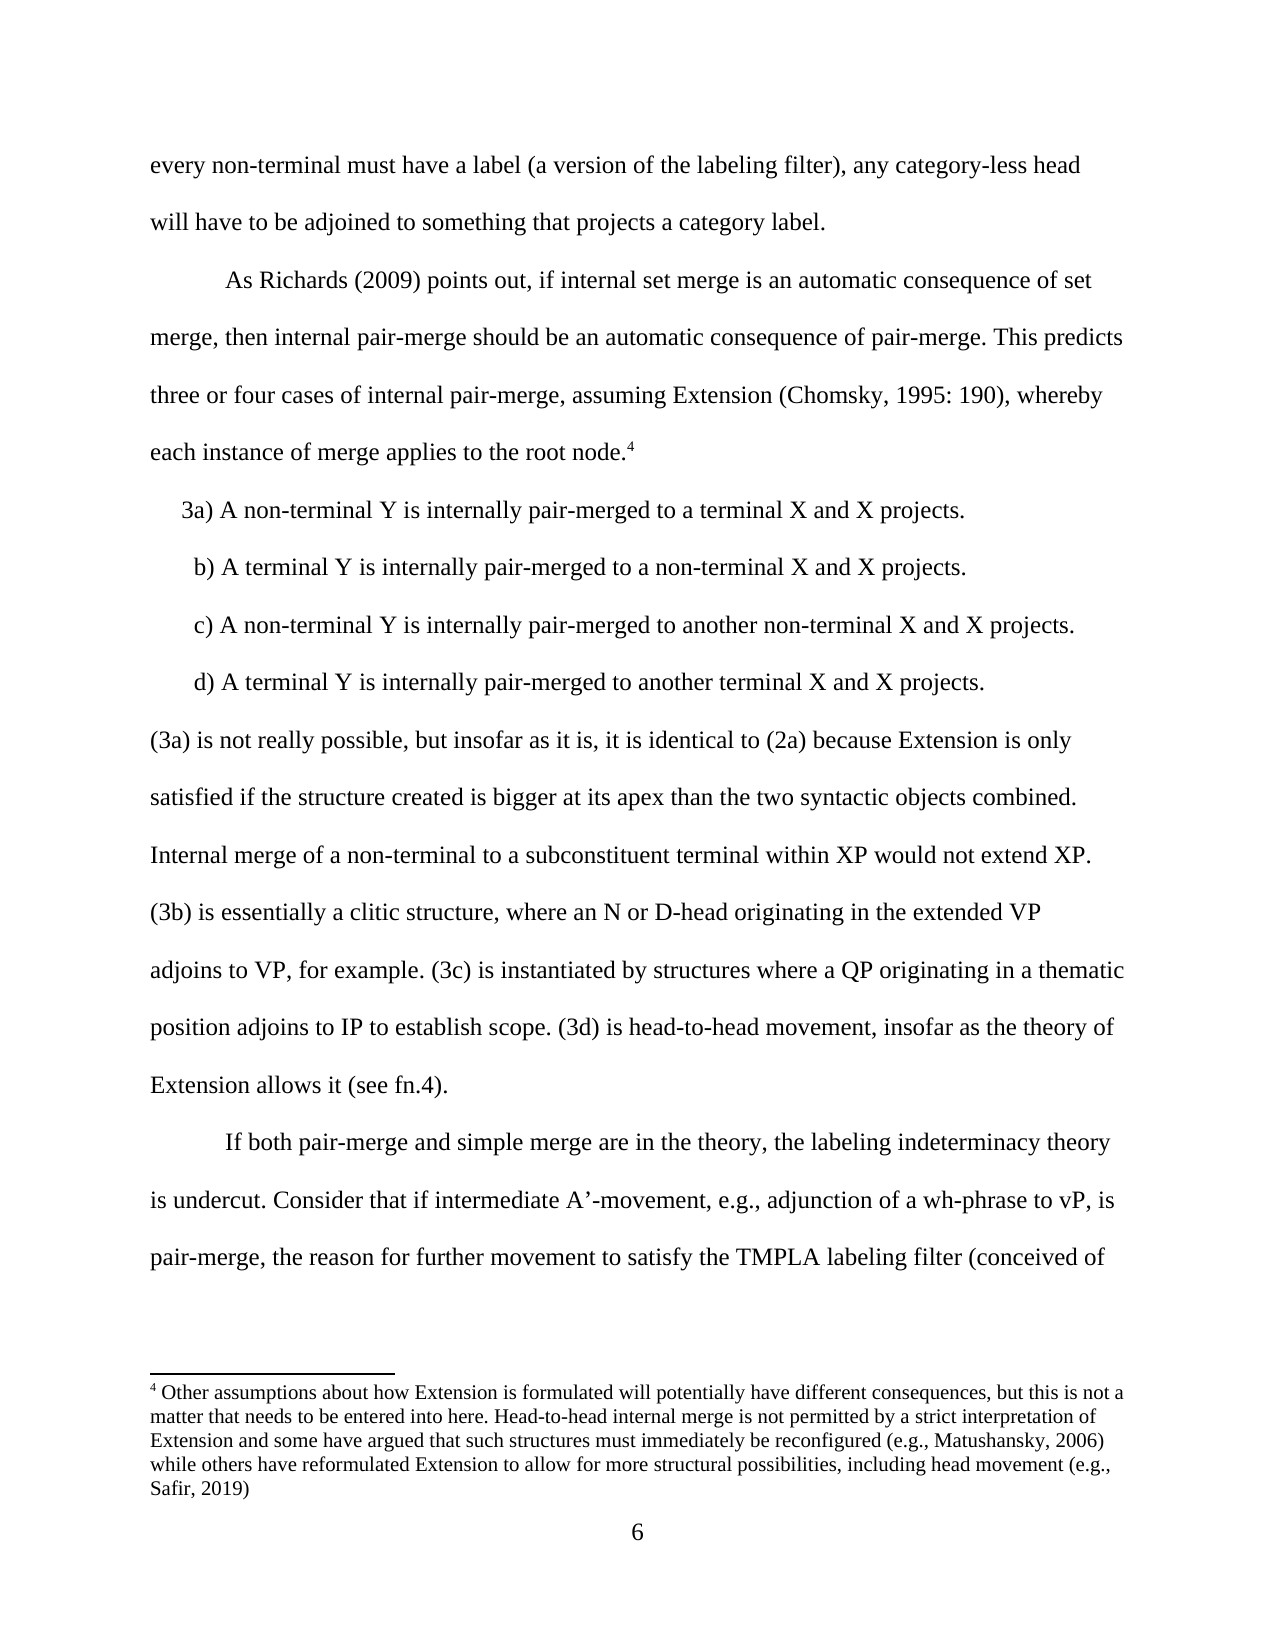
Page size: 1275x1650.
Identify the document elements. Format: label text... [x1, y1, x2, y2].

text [150, 150, 1125, 236]
text c) A non-terminal Y is internally pair-merged to another non-terminal X and X projects. [150, 610, 1125, 639]
text 3a) A non-terminal Y is internally pair-merged to a terminal X and X projects. [150, 495, 1125, 524]
text (3b) is essentially a clitic structure, where an N or D-head originating in the extended VP adjoins to VP, for example. (3c) is instantiated by structures where a QP originating in a thematic position adjoins to IP to establish scope. (3d) is head-to-head movement, insofar as the theory of Extension allows it (see fn.4). [150, 897, 1125, 1099]
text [150, 1127, 1125, 1271]
text d) A terminal Y is internally pair-merged to another terminal X and X projects. [150, 667, 1125, 696]
text As Richards (2009) points out, if internal set merge is an automatic consequence of set merge, then internal pair-merge should be an automatic consequence of pair-merge. This predicts three or four cases of internal pair-merge, assuming Extension (Chomsky, 1995: 190), whereby each instance of merge applies to the root node. [150, 265, 1125, 466]
text (3a) is not really possible, but insofar as it is, it is identical to (2a) because Extension is only satisfied if the structure created is bigger at its apex than the two syntactic objects combined. Internal merge of a non-terminal to a subconstituent terminal within XP would not extend XP. [150, 725, 1125, 869]
text b) A terminal Y is internally pair-merged to a non-terminal X and X projects. [150, 552, 1125, 581]
